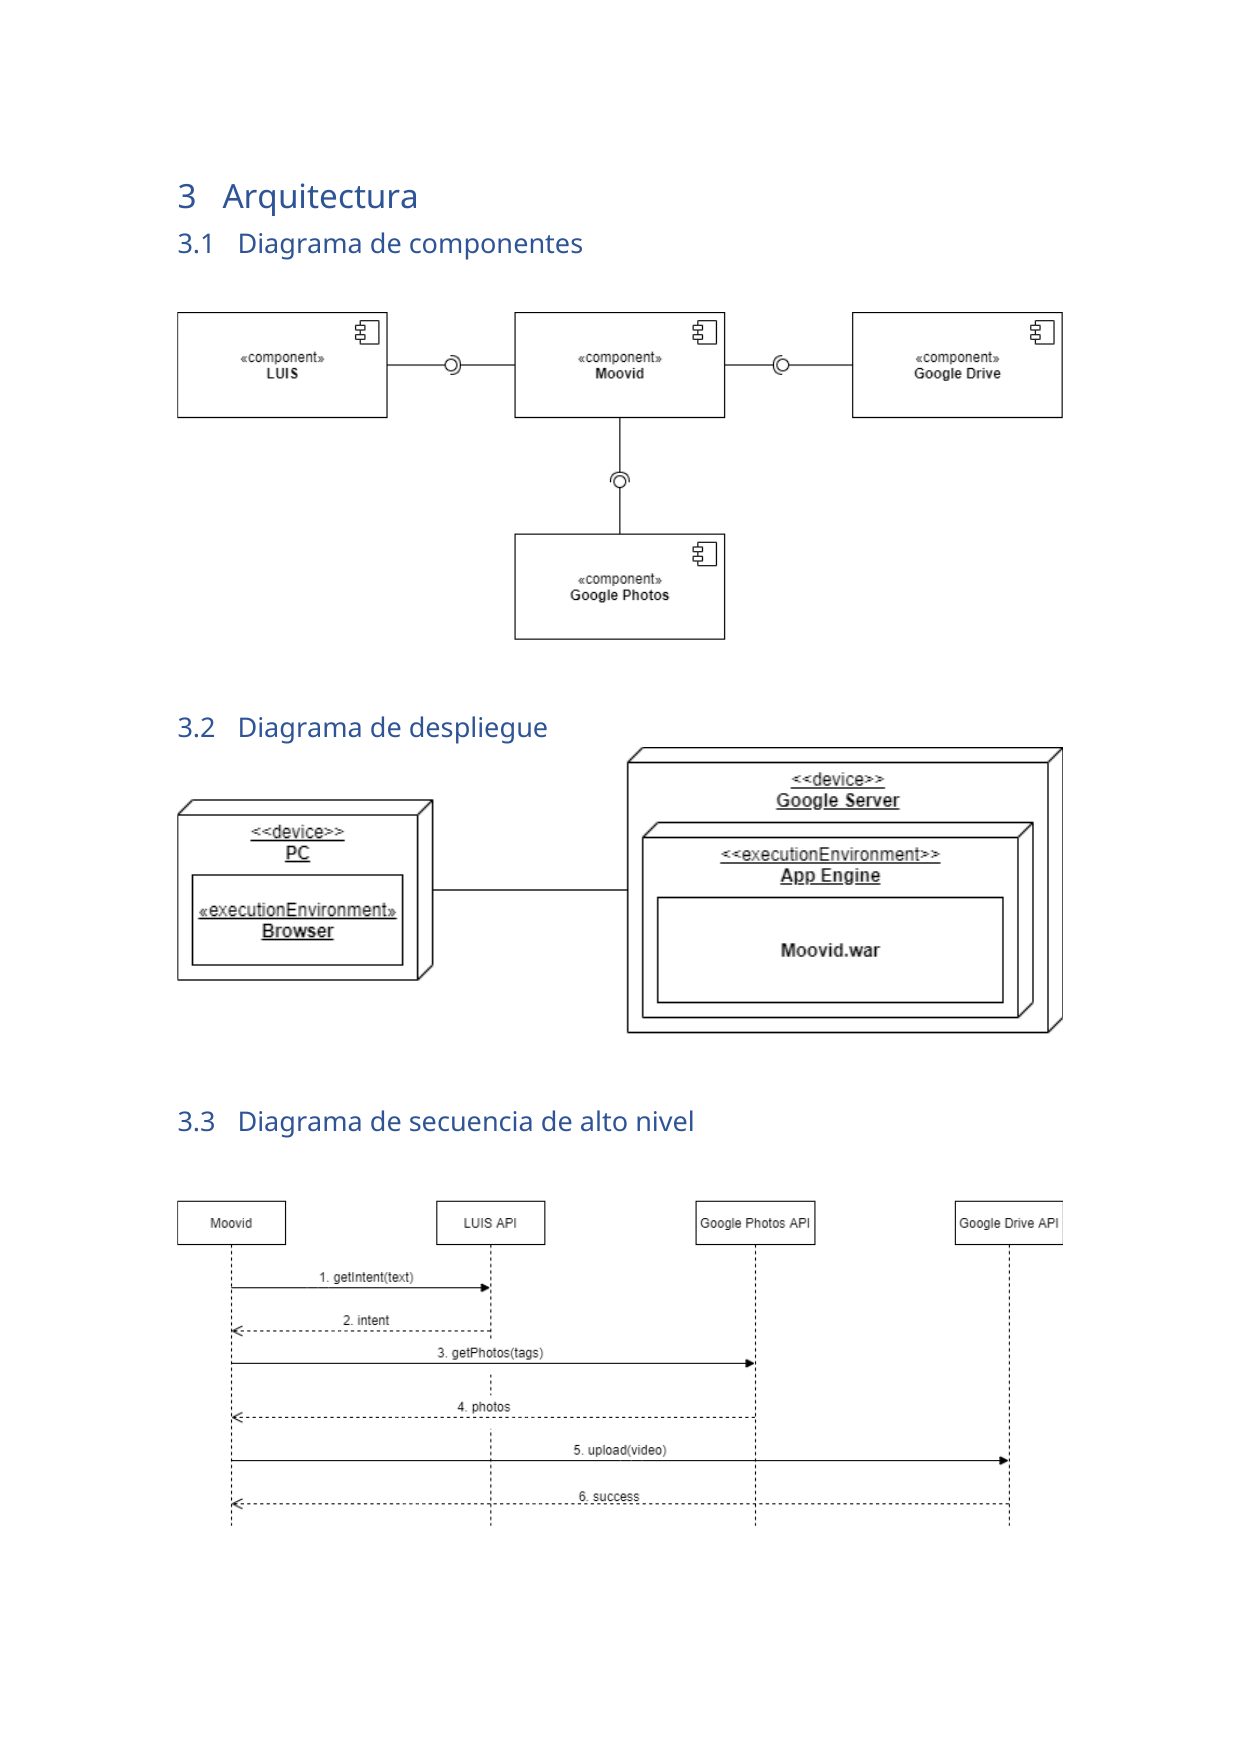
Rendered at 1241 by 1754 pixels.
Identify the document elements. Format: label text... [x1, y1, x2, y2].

subtitle Diagrama de componentes [177, 225, 1063, 262]
picture [177, 1190, 1063, 1526]
subtitle Arquitectura [177, 173, 1063, 218]
picture [177, 312, 1063, 641]
subtitle Diagrama de secuencia de alto nivel [177, 1102, 1063, 1139]
subtitle Diagrama de despliegue [177, 708, 1063, 745]
picture [177, 747, 1063, 1035]
